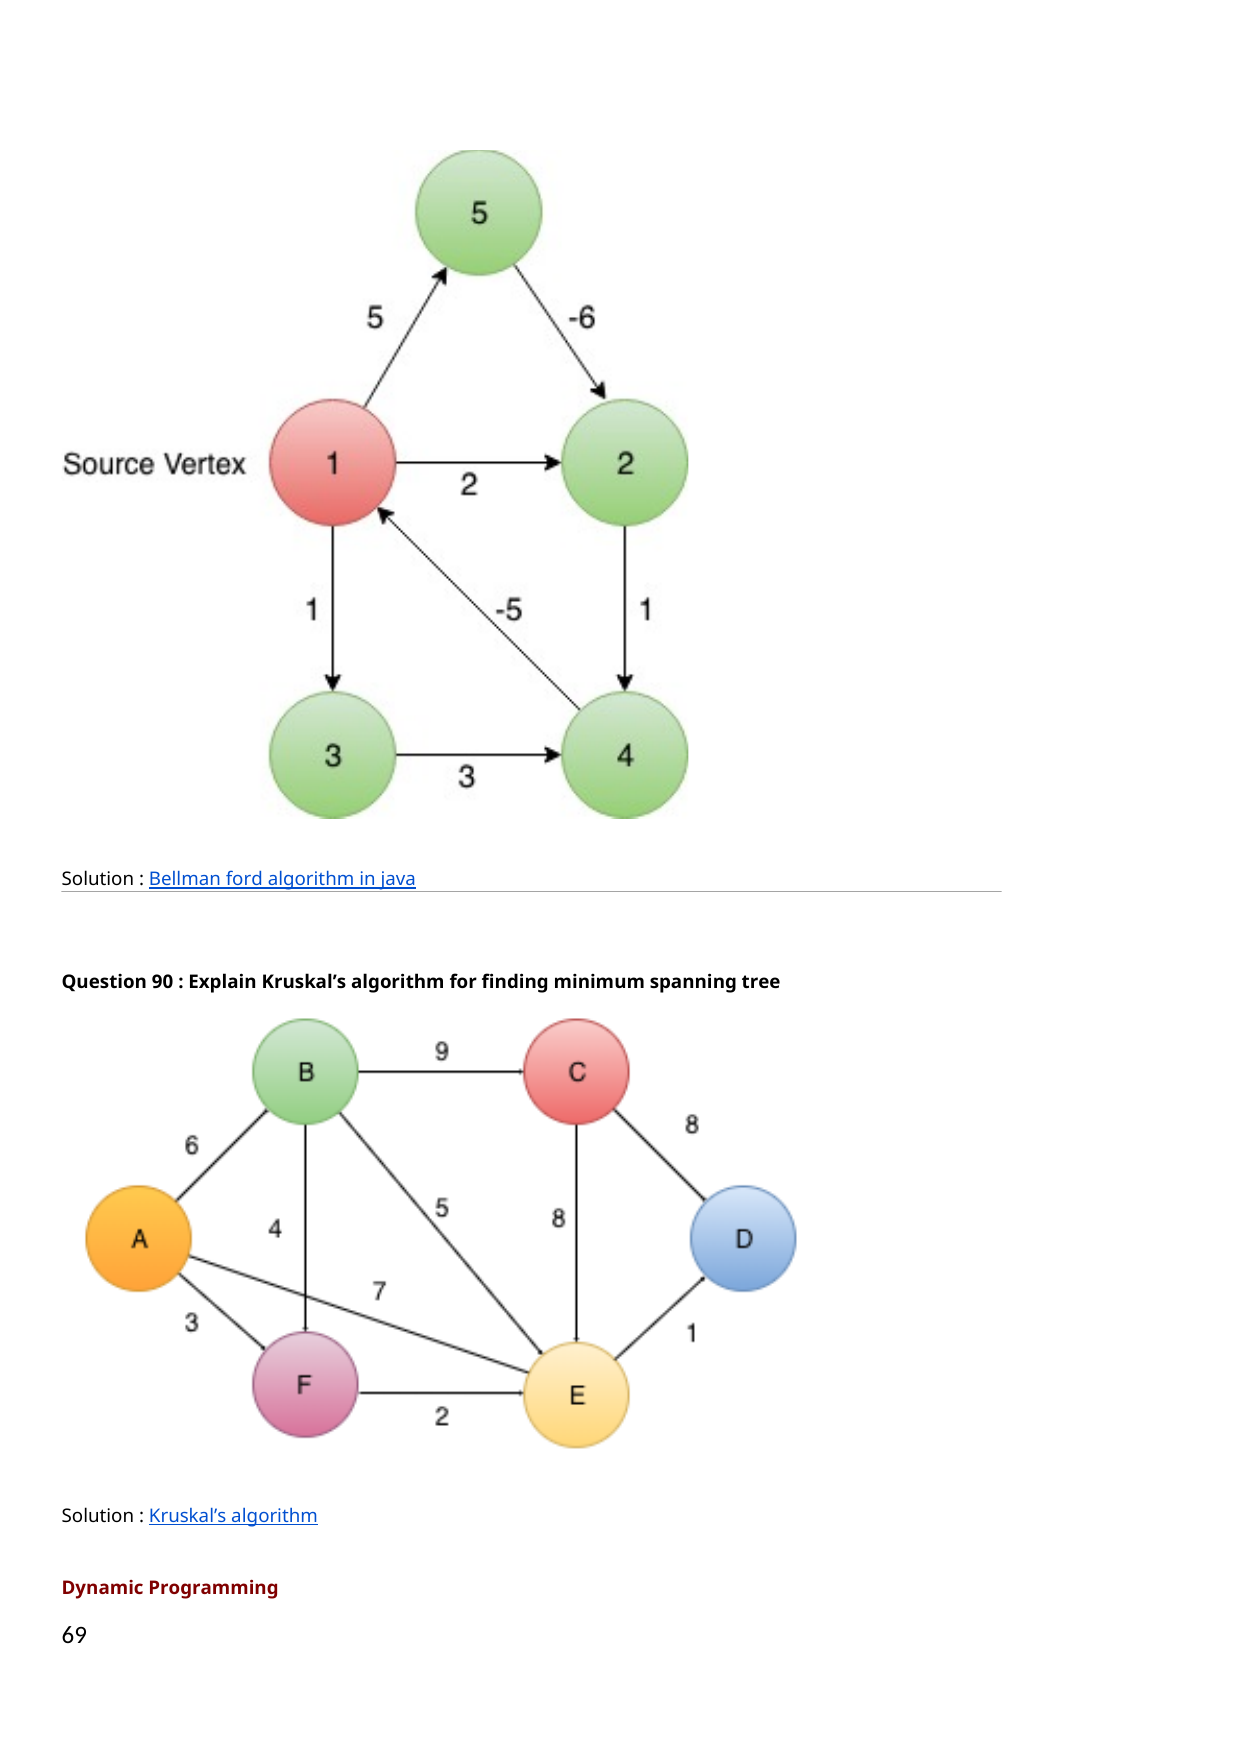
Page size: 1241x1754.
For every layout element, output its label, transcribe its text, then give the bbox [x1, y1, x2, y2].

text Solution : Kruskal’s algorithm [61, 1502, 1213, 1527]
picture [61, 1017, 824, 1455]
subtitle Question 90 : Explain Kruskal’s algorithm for finding minimum spanning tree [61, 968, 1213, 994]
subtitle Dynamic Programming [61, 1574, 1213, 1600]
picture [61, 150, 689, 819]
text Solution : Bellman ford algorithm in java [61, 866, 1213, 891]
